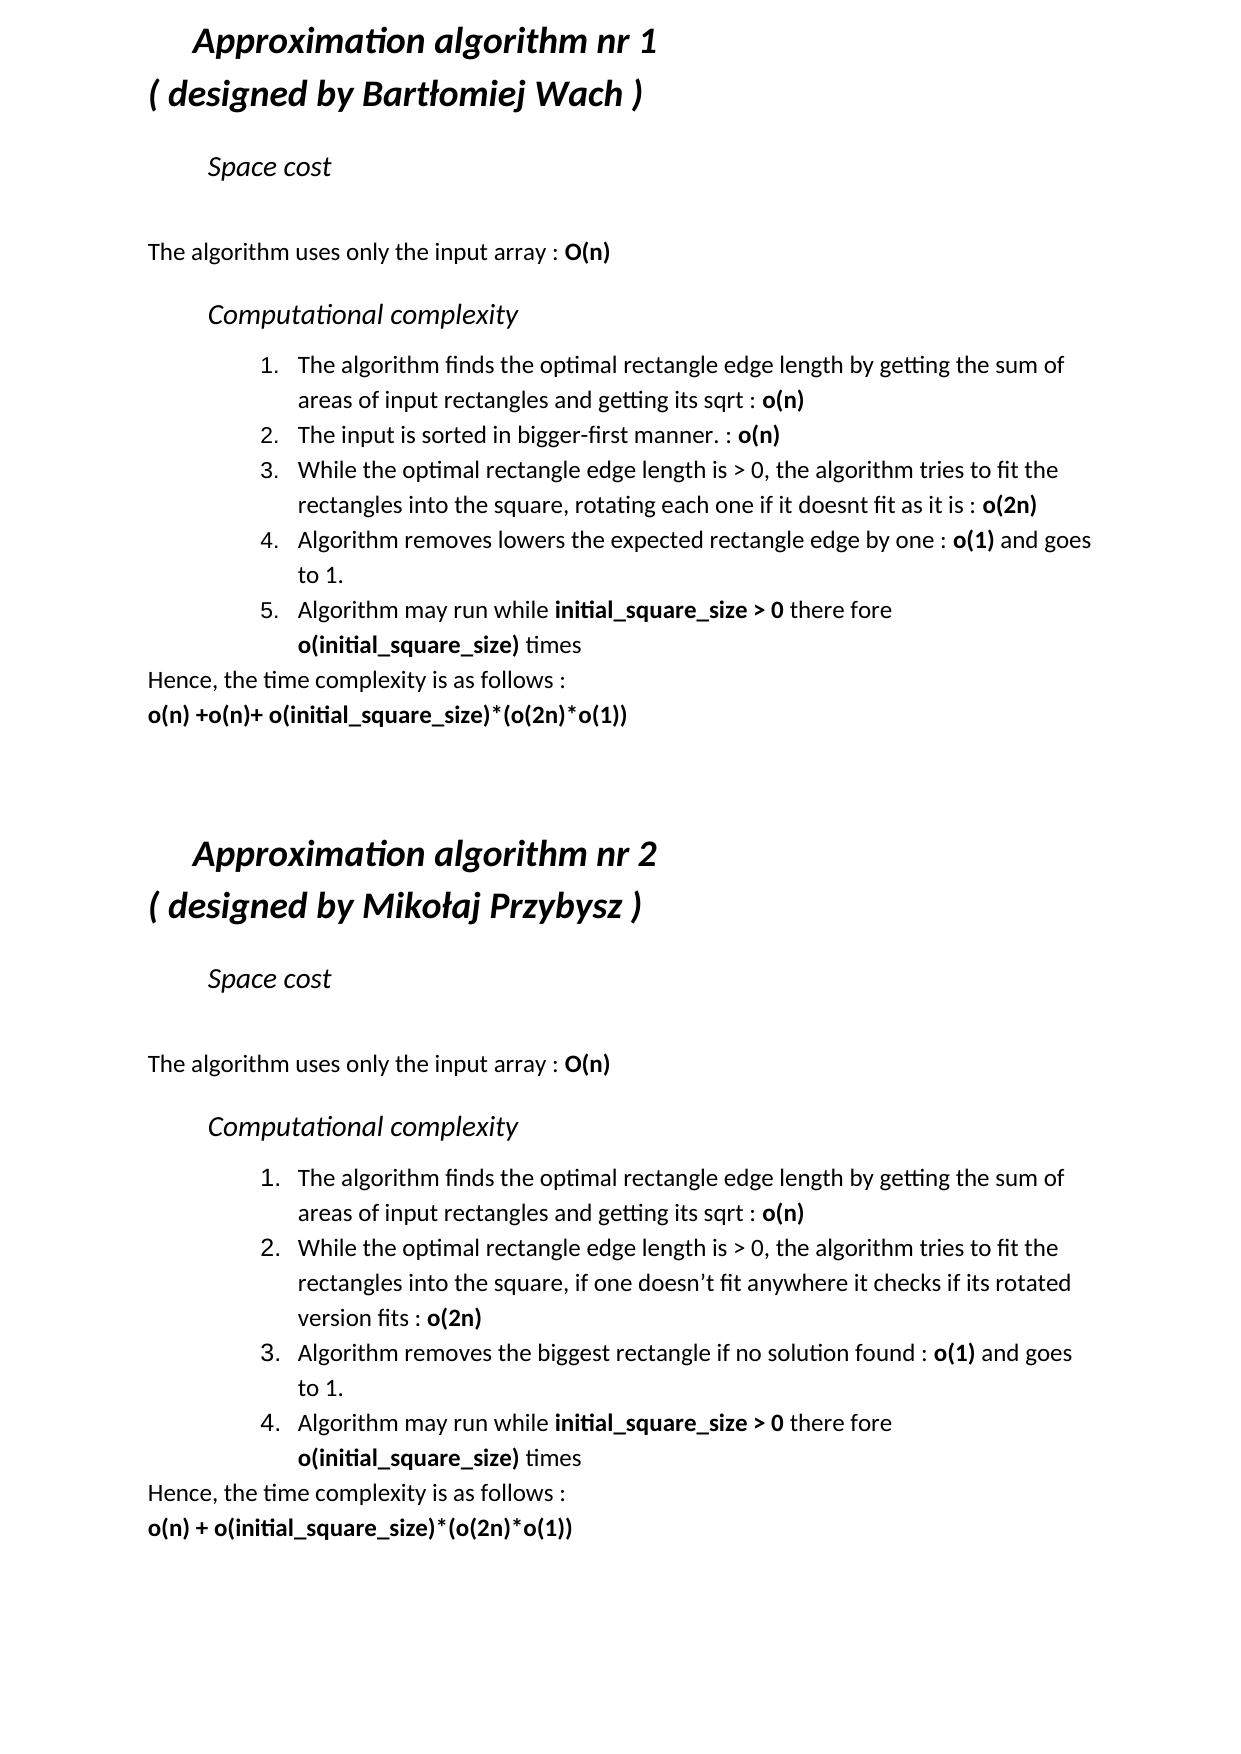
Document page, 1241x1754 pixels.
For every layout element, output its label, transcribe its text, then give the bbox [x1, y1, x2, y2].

text Hence, the time complexity is as follows : [148, 664, 1093, 695]
subtitle Computational complexity [148, 296, 1093, 332]
list Algorithm removes lowers the expected rectangle edge by one : o(1) and goes to 1. [260, 524, 1093, 590]
subtitle Space cost [148, 960, 1093, 996]
subtitle Approximation algorithm nr 1 ( designed by Bartłomiej Wach ) [148, 17, 1093, 116]
subtitle Space cost [148, 148, 1093, 183]
text Hence, the time complexity is as follows : [148, 1477, 1093, 1507]
text o(n) + o(initial_square_size)*(o(2n)*o(1)) [148, 1512, 1093, 1542]
list While the optimal rectangle edge length is > 0, the algorithm tries to fit the rectangles into the square, rotating each one if it doesnt fit as it is : o(2n) [260, 454, 1093, 520]
list While the optimal rectangle edge length is > 0, the algorithm tries to fit the rectangles into the square, if one doesn’t fit anywhere it checks if its rotated version fits : o(2n) [260, 1232, 1093, 1332]
text The algorithm uses only the input array : O(n) [148, 1048, 1093, 1079]
list Algorithm removes the biggest rectangle if no solution found : o(1) and goes to 1. [260, 1337, 1093, 1402]
subtitle Computational complexity [148, 1108, 1093, 1144]
list Algorithm may run while initial_square_size > 0 there fore o(initial_square_size) times [260, 1407, 1093, 1472]
list The input is sorted in bigger-first manner. : o(n) [260, 419, 1093, 450]
text The algorithm uses only the input array : O(n) [148, 236, 1093, 267]
text o(n) +o(n)+ o(initial_square_size)*(o(2n)*o(1)) [148, 699, 1093, 730]
list The algorithm finds the optimal rectangle edge length by getting the sum of areas of input rectangles and getting its sqrt : o(n) [260, 1162, 1093, 1227]
subtitle Approximation algorithm nr 2 ( designed by Mikołaj Przybysz ) [148, 829, 1093, 928]
list Algorithm may run while initial_square_size > 0 there fore o(initial_square_size) times [260, 594, 1093, 660]
list The algorithm finds the optimal rectangle edge length by getting the sum of areas of input rectangles and getting its sqrt : o(n) [260, 349, 1093, 415]
